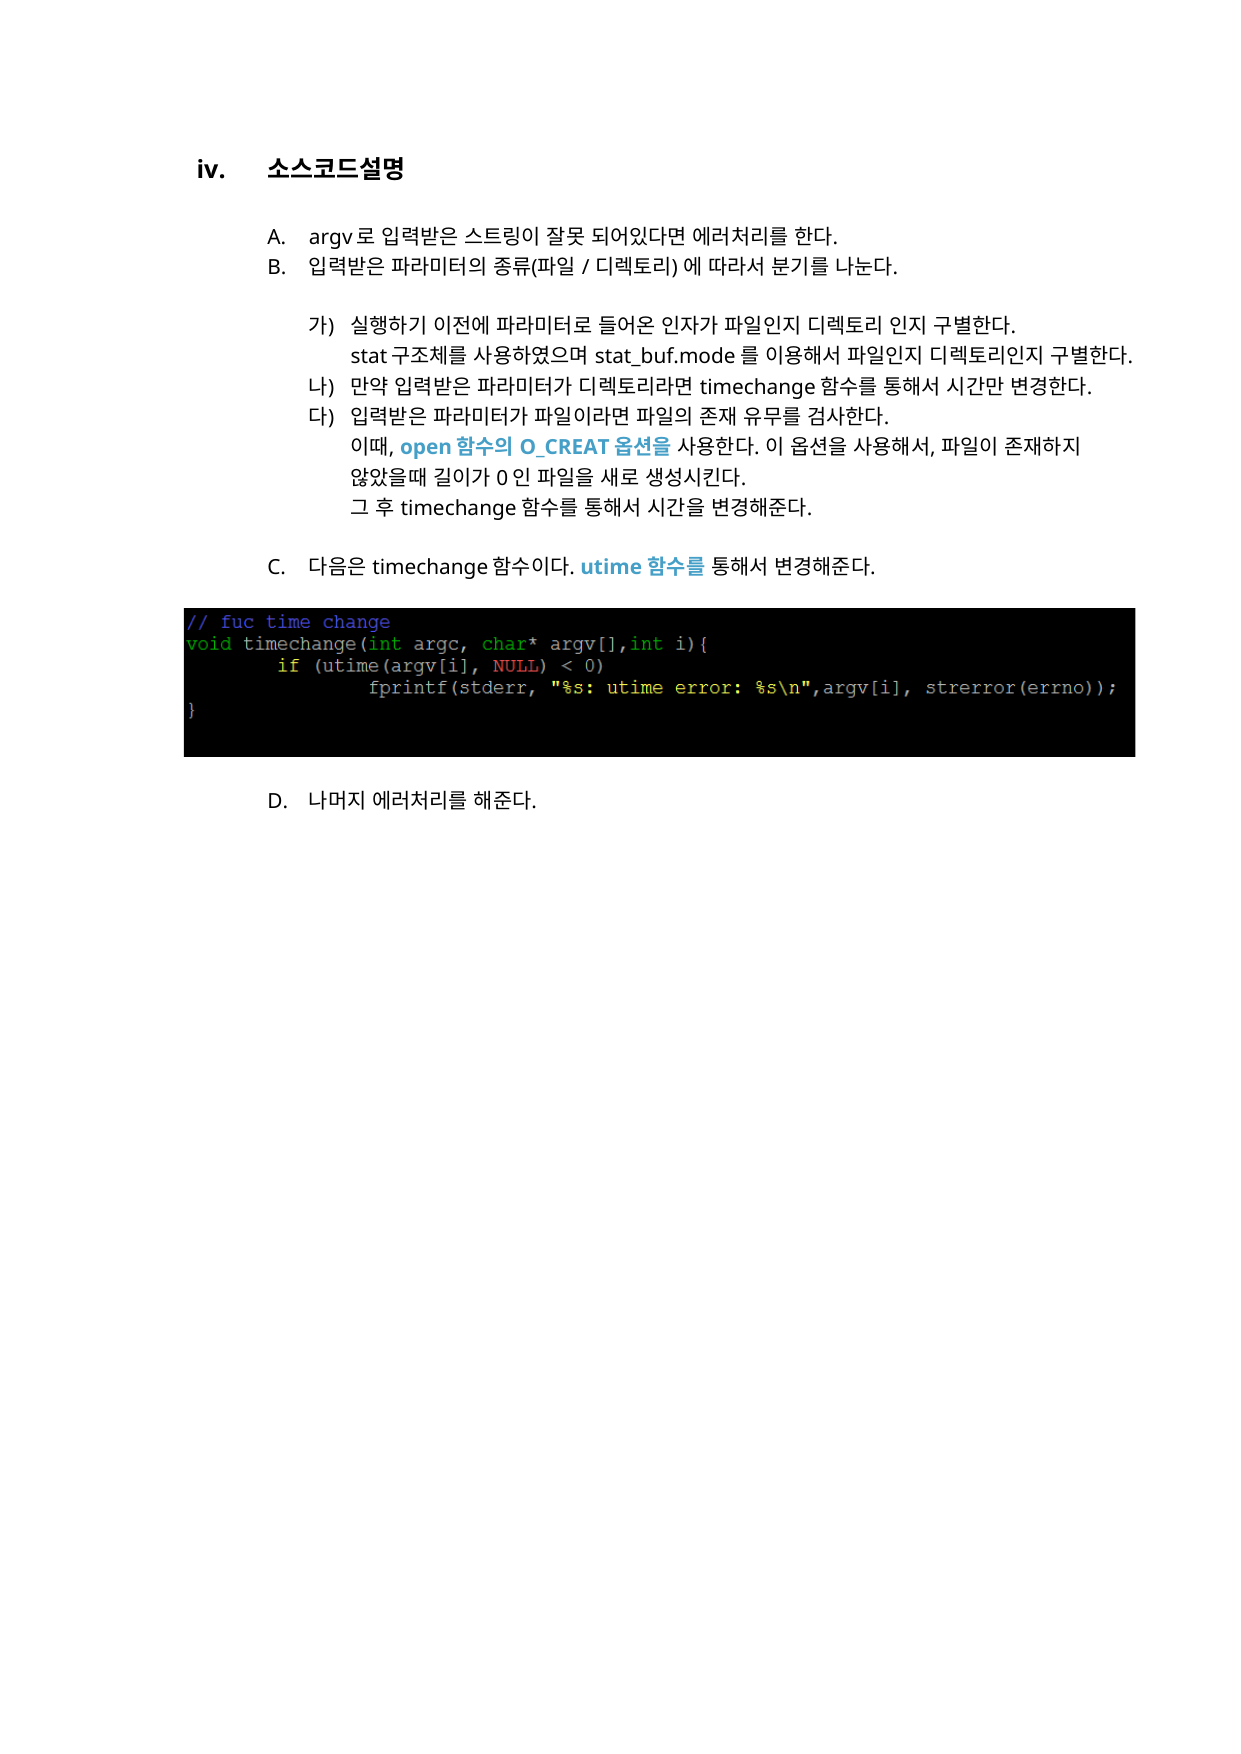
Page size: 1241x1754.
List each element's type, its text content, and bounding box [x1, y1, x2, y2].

list 만약 입력받은 파라미터가 디렉토리라면 timechange함수를 통해서 시간만 변경한다. [309, 370, 1140, 400]
list argv로 입력받은 스트링이 잘못 되어있다면 에러처리를 한다. [267, 220, 1140, 251]
list 실행하기 이전에 파라미터로 들어온 인자가 파일인지 디렉토리 인지 구별한다. [309, 309, 1140, 340]
list 다음은 timechange함수이다. utime 함수를 통해서 변경해준다. [267, 550, 1140, 580]
list 입력받은 파라미터의 종류(파일 / 디렉토리) 에 따라서 분기를 나눈다. [267, 251, 1140, 281]
list 그 후 timechange함수를 통해서 시간을 변경해준다. [350, 491, 1140, 522]
list 입력받은 파라미터가 파일이라면 파일의 존재 유무를 검사한다. [309, 400, 1140, 431]
list 소스코드설명 [225, 150, 1140, 186]
list 이때, open함수의 O_CREAT옵션을 사용한다. 이 옵션을 사용해서, 파일이 존재하지 않았을때 길이가 0인 파일을 새로 생성시킨다. [350, 431, 1140, 491]
picture [183, 608, 1136, 757]
list 나머지 에러처리를 해준다. [267, 785, 1140, 815]
text stat구조체를 사용하였으며 stat_buf.mode를 이용해서 파일인지 디렉토리인지 구별한다. [350, 340, 1140, 370]
